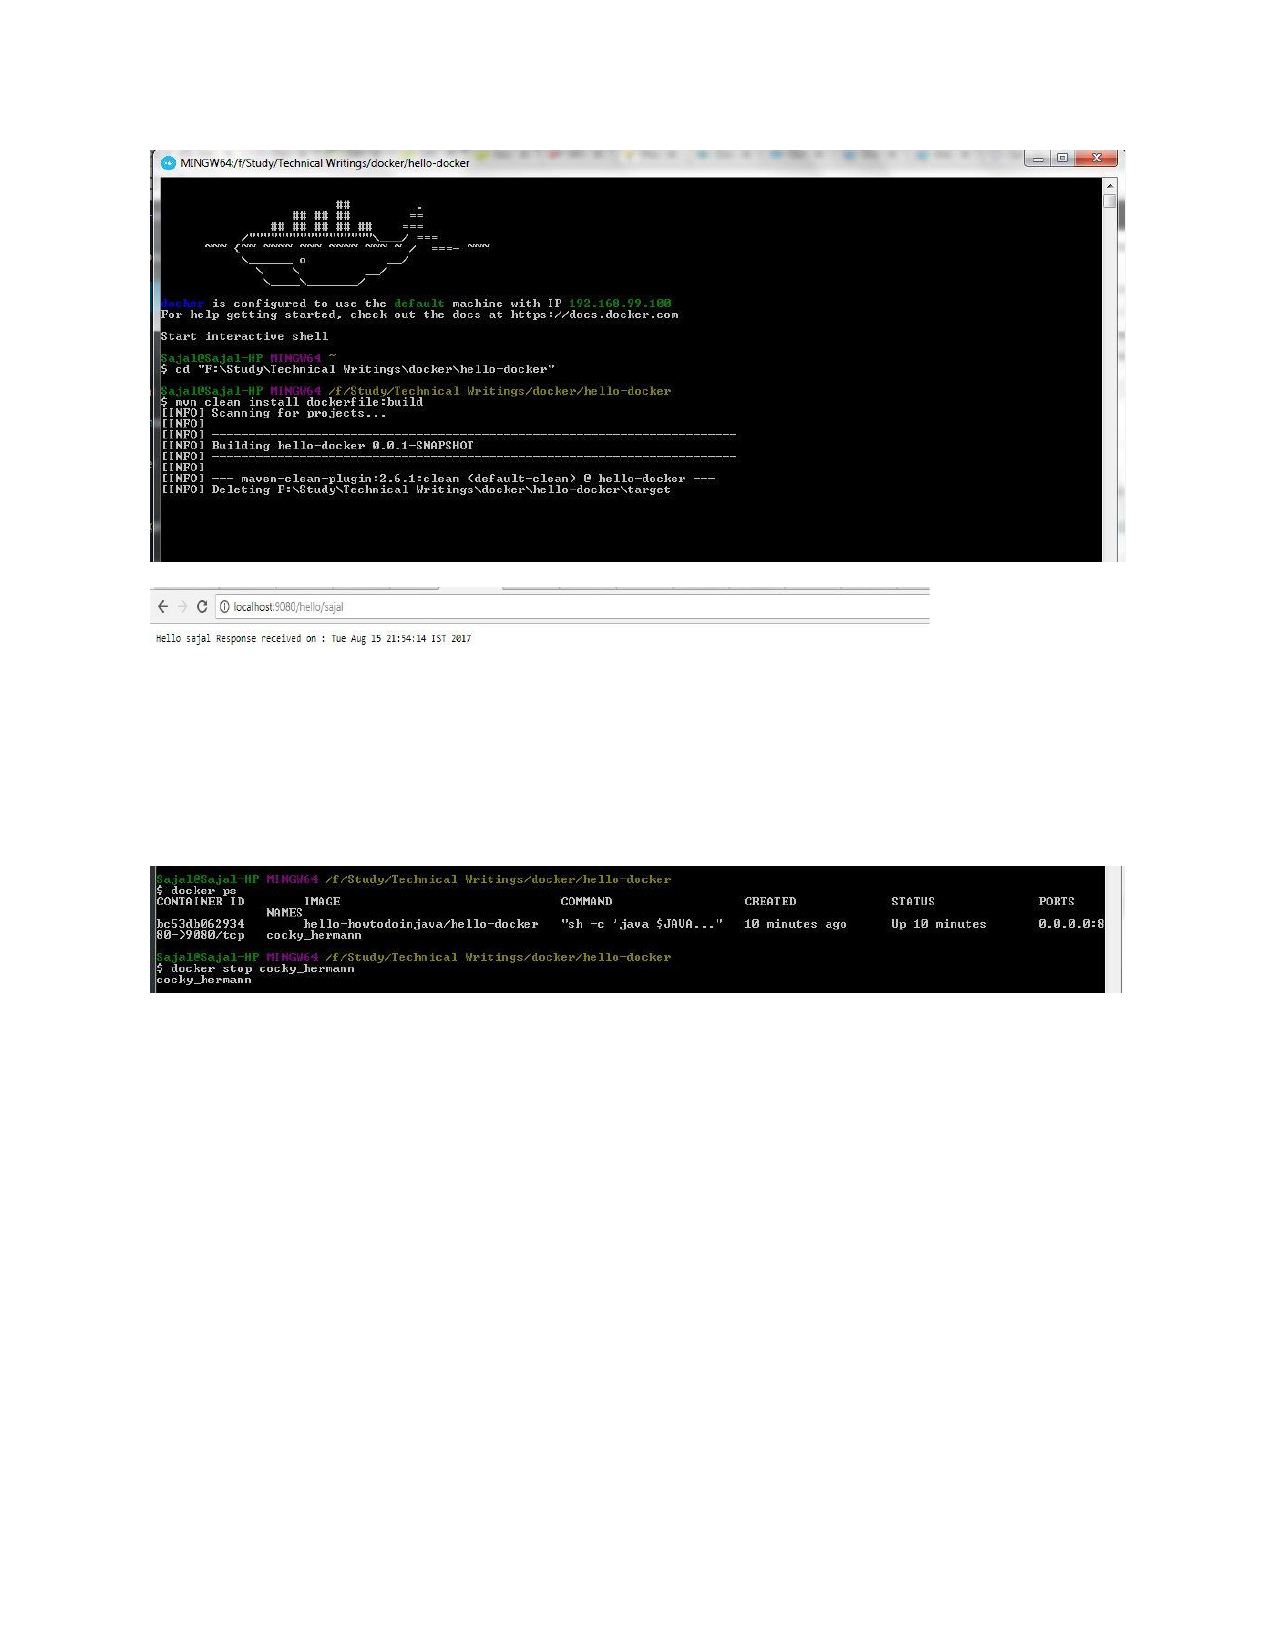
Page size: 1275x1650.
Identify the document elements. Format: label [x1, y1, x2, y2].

picture [150, 150, 1125, 562]
picture [150, 587, 930, 863]
picture [150, 866, 1125, 993]
